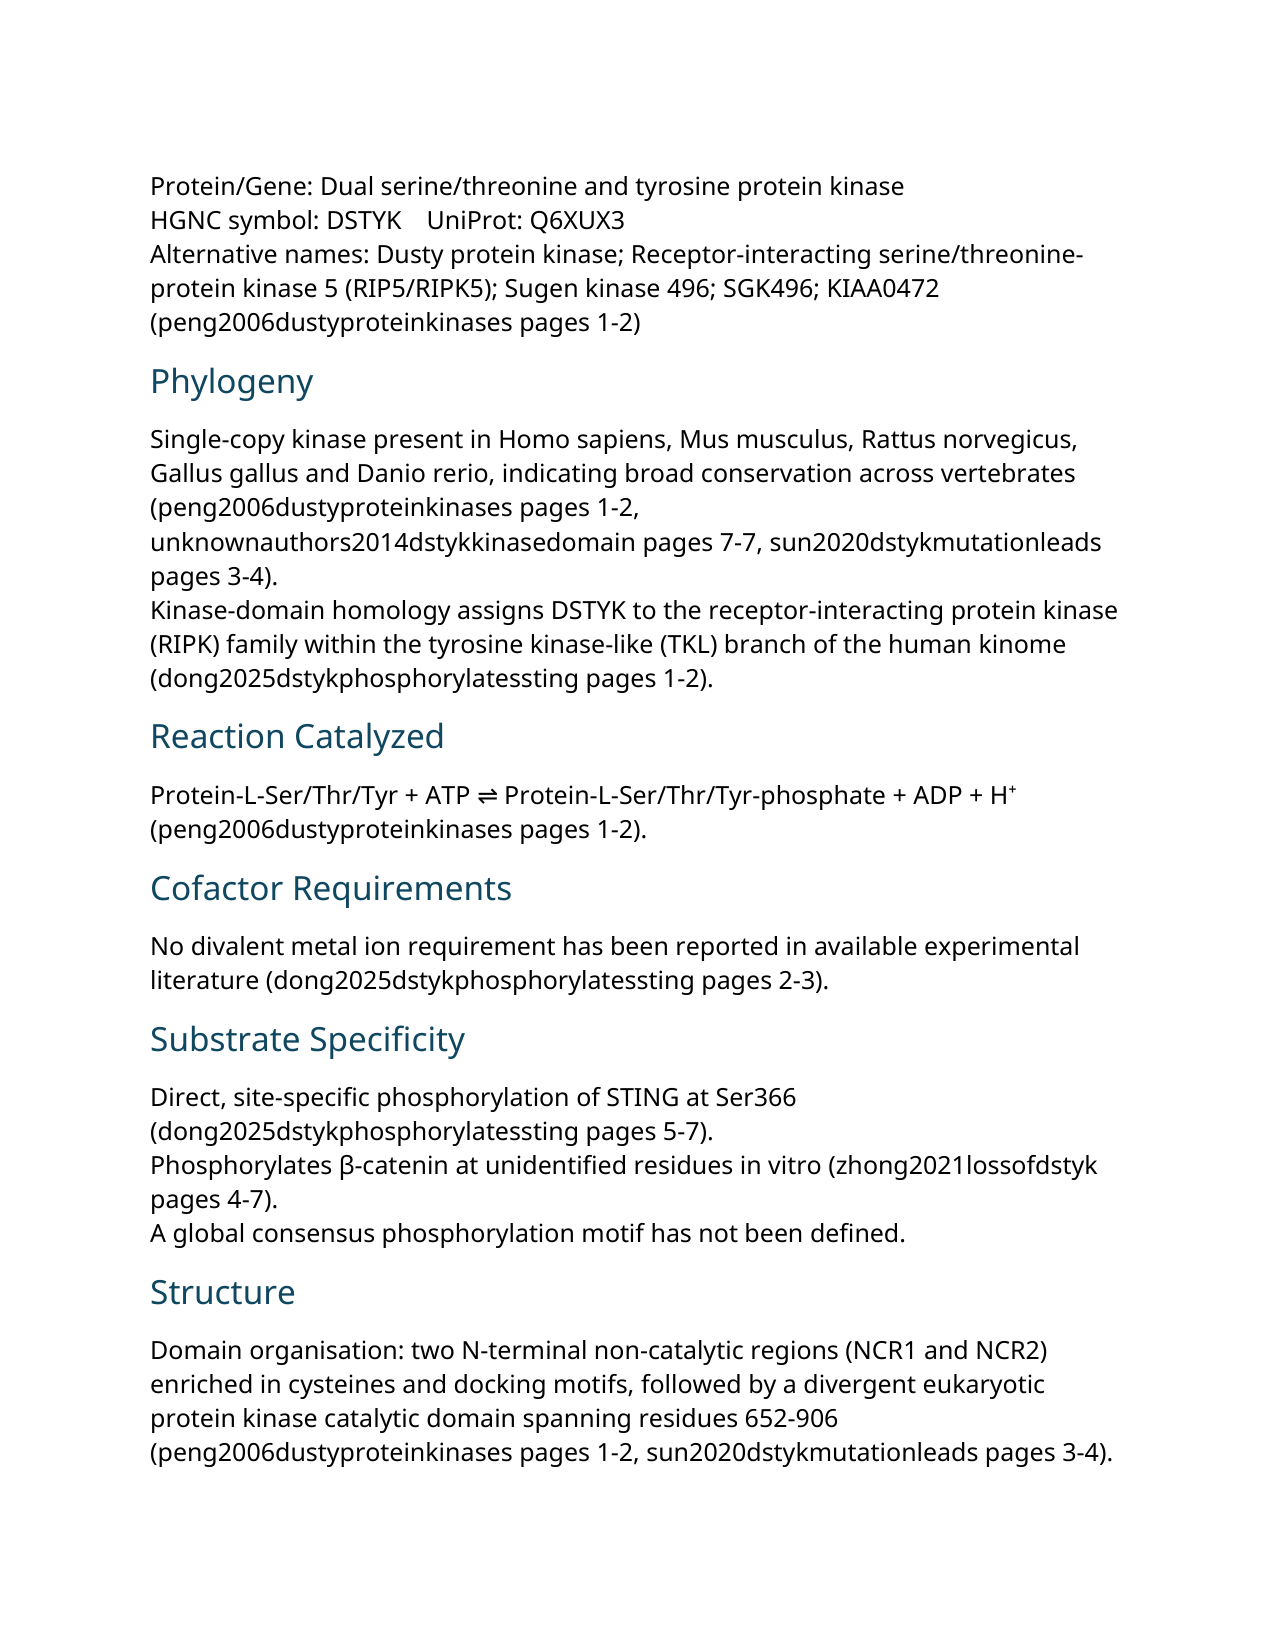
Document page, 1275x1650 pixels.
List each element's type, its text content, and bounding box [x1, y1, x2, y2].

text Protein/Gene: Dual serine/threonine and tyrosine protein kinase HGNC symbol: DSTYK UniProt: Q6XUX3 Alternative names: Dusty protein kinase; Receptor-interacting serine/threonine-protein kinase 5 (RIP5/RIPK5); Sugen kinase 496; SGK496; KIAA0472 (peng2006dustyproteinkinases pages 1-2) [150, 169, 1125, 339]
subtitle Substrate Specificity [150, 1015, 1125, 1061]
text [150, 1333, 1125, 1469]
subtitle Structure [150, 1268, 1125, 1314]
subtitle Cofactor Requirements [150, 864, 1125, 910]
text No divalent metal ion requirement has been reported in available experimental literature (dong2025dstykphosphorylatessting pages 2-3). [150, 928, 1125, 997]
text Direct, site-specific phosphorylation of STING at Ser366 (dong2025dstykphosphorylatessting pages 5-7). Phosphorylates β-catenin at unidentified residues in vitro (zhong2021lossofdstyk pages 4-7). A global consensus phosphorylation motif has not been defined. [150, 1079, 1125, 1250]
text Single-copy kinase present in Homo sapiens, Mus musculus, Rattus norvegicus, Gallus gallus and Danio rerio, indicating broad conservation across vertebrates (peng2006dustyproteinkinases pages 1-2, unknownauthors2014dstykkinasedomain pages 7-7, sun2020dstykmutationleads pages 3-4). Kinase-domain homology assigns DSTYK to the receptor-interacting protein kinase (RIPK) family within the tyrosine kinase-like (TKL) branch of the human kinome (dong2025dstykphosphorylatessting pages 1-2). [150, 422, 1125, 694]
subtitle Reaction Catalyzed [150, 713, 1125, 759]
text Protein-L-Ser/Thr/Tyr + ATP ⇌ Protein-L-Ser/Thr/Tyr-phosphate + ADP + H⁺ (peng2006dustyproteinkinases pages 1-2). [150, 777, 1125, 846]
subtitle Phylogeny [150, 358, 1125, 403]
